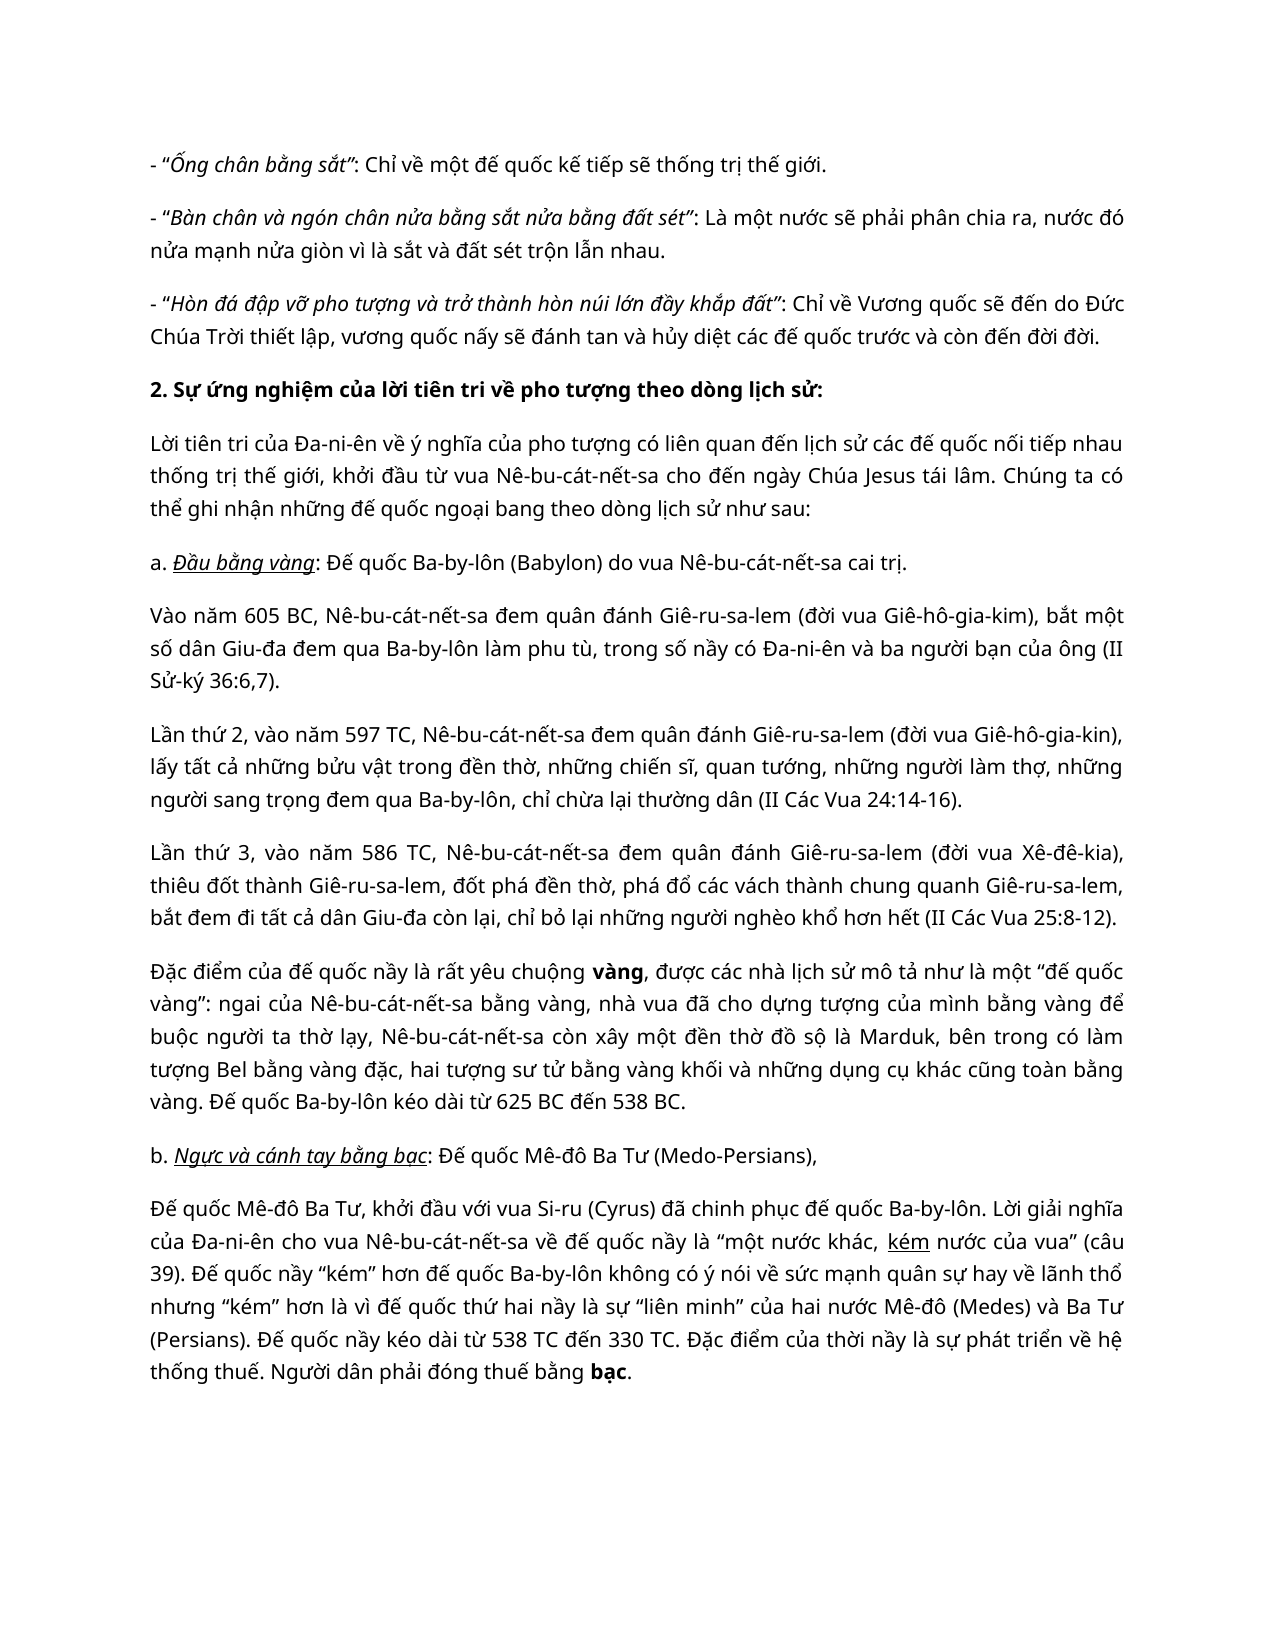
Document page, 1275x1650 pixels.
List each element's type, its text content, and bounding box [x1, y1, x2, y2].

text Lần thứ 3, vào năm 586 TC, Nê-bu-cát-nết-sa đem quân đánh Giê-ru-sa-lem (đời vua Xê-đê-kia), thiêu đốt thành Giê-ru-sa-lem, đốt phá đền thờ, phá đổ các vách thành chung quanh Giê-ru-sa-lem, bắt đem đi tất cả dân Giu-đa còn lại, chỉ bỏ lại những người nghèo khổ hơn hết (II Các Vua 25:8-12). [150, 838, 1125, 932]
text Lời tiên tri của Đa-ni-ên về ý nghĩa của pho tượng có liên quan đến lịch sử các đế quốc nối tiếp nhau thống trị thế giới, khởi đầu từ vua Nê-bu-cát-nết-sa cho đến ngày Chúa Jesus tái lâm. Chúng ta có thể ghi nhận những đế quốc ngoại bang theo dòng lịch sử như sau: [150, 429, 1125, 523]
text Đặc điểm của đế quốc nầy là rất yêu chuộng vàng, được các nhà lịch sử mô tả như là một “đế quốc vàng”: ngai của Nê-bu-cát-nết-sa bằng vàng, nhà vua đã cho dựng tượng của mình bằng vàng để buộc người ta thờ lạy, Nê-bu-cát-nết-sa còn xây một đền thờ đồ sộ là Marduk, bên trong có làm tượng Bel bằng vàng đặc, hai tượng sư tử bằng vàng khối và những dụng cụ khác cũng toàn bằng vàng. Đế quốc Ba-by-lôn kéo dài từ 625 BC đến 538 BC. [150, 957, 1125, 1116]
text - “Bàn chân và ngón chân nửa bằng sắt nửa bằng đất sét”: Là một nước sẽ phải phân chia ra, nước đó nửa mạnh nửa giòn vì là sắt và đất sét trộn lẫn nhau. [150, 203, 1125, 264]
text a. Đầu bằng vàng: Đế quốc Ba-by-lôn (Babylon) do vua Nê-bu-cát-nết-sa cai trị. [150, 548, 1125, 576]
text - “Ống chân bằng sắt”: Chỉ về một đế quốc kế tiếp sẽ thống trị thế giới. [150, 150, 1125, 178]
text b. Ngực và cánh tay bằng bạc: Đế quốc Mê-đô Ba Tư (Medo-Persians), [150, 1141, 1125, 1169]
text Lần thứ 2, vào năm 597 TC, Nê-bu-cát-nết-sa đem quân đánh Giê-ru-sa-lem (đời vua Giê-hô-gia-kin), lấy tất cả những bửu vật trong đền thờ, những chiến sĩ, quan tướng, những người làm thợ, những người sang trọng đem qua Ba-by-lôn, chỉ chừa lại thường dân (II Các Vua 24:14-16). [150, 720, 1125, 813]
text - “Hòn đá đập vỡ pho tượng và trở thành hòn núi lớn đầy khắp đất”: Chỉ về Vương quốc sẽ đến do Đức Chúa Trời thiết lập, vương quốc nấy sẽ đánh tan và hủy diệt các đế quốc trước và còn đến đời đời. [150, 289, 1125, 351]
text Vào năm 605 BC, Nê-bu-cát-nết-sa đem quân đánh Giê-ru-sa-lem (đời vua Giê-hô-gia-kim), bắt một số dân Giu-đa đem qua Ba-by-lôn làm phu tù, trong số nầy có Đa-ni-ên và ba người bạn của ông (II Sử-ký 36:6,7). [150, 601, 1125, 695]
text Đế quốc Mê-đô Ba Tư, khởi đầu với vua Si-ru (Cyrus) đã chinh phục đế quốc Ba-by-lôn. Lời giải nghĩa của Đa-ni-ên cho vua Nê-bu-cát-nết-sa về đế quốc nầy là “một nước khác, kém nước của vua” (câu 39). Đế quốc nầy “kém” hơn đế quốc Ba-by-lôn không có ý nói về sức mạnh quân sự hay về lãnh thổ nhưng “kém” hơn là vì đế quốc thứ hai nầy là sự “liên minh” của hai nước Mê-đô (Medes) và Ba Tư (Persians). Đế quốc nầy kéo dài từ 538 TC đến 330 TC. Đặc điểm của thời nầy là sự phát triển về hệ thống thuế. Người dân phải đóng thuế bằng bạc. [150, 1194, 1125, 1386]
text 2. Sự ứng nghiệm của lời tiên tri về pho tượng theo dòng lịch sử: [150, 376, 1125, 404]
